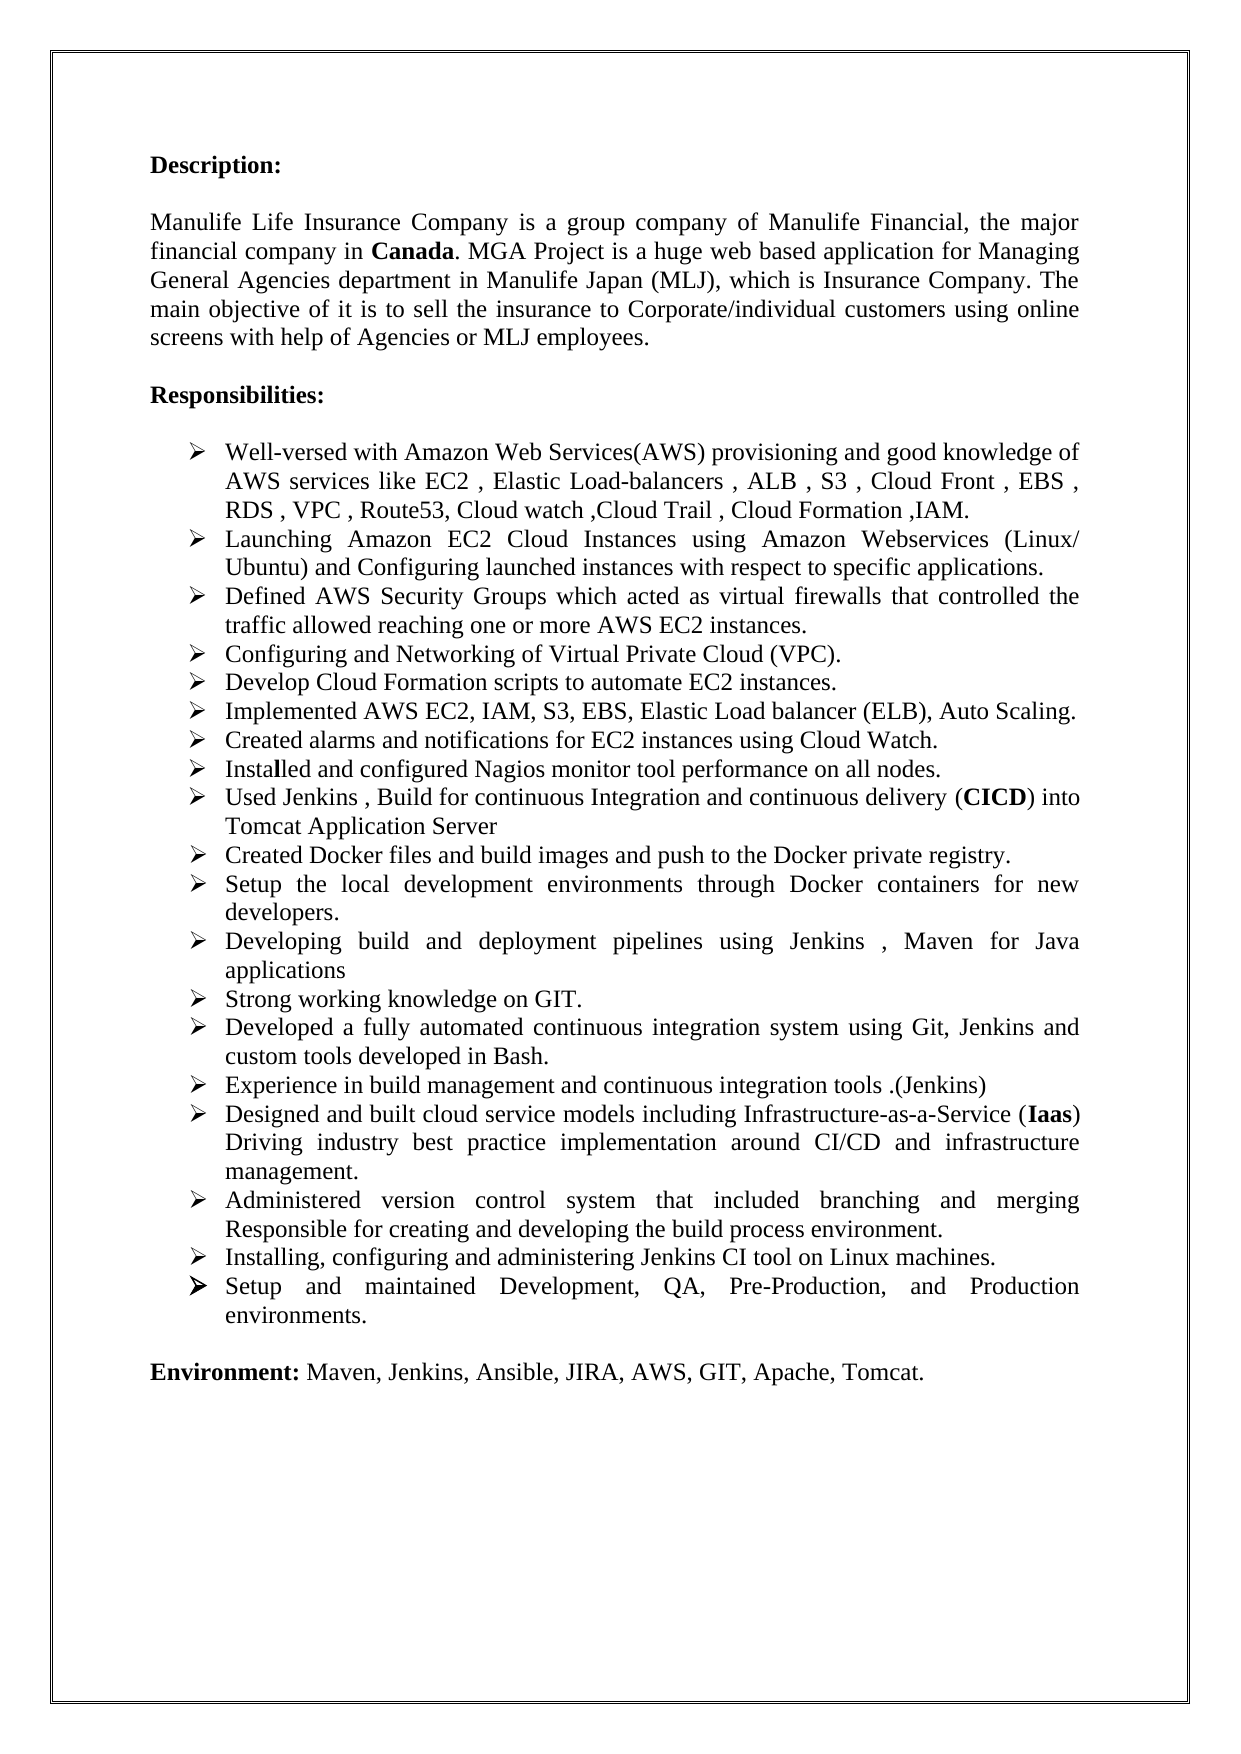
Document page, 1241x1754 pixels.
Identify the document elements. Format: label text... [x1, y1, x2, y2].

text Environment: Maven, Jenkins, Ansible, JIRA, AWS, GIT, Apache, Tomcat. [150, 1357, 1080, 1386]
list Used Jenkins , Build for continuous Integration and continuous delivery (CICD) into Tomcat Application Server [187, 782, 1080, 840]
list Strong working knowledge on GIT. [188, 984, 1080, 1012]
list Configuring and Networking of Virtual Private Cloud (VPC). [187, 639, 1080, 667]
text Manulife Life Insurance Company is a group company of Manulife Financial, the major financial company in Canada. MGA Project is a huge web based application for Managing General Agencies department in Manulife Japan (MLJ), which is Insurance Company. The main objective of it is to sell the insurance to Corporate/individual customers using online screens with help of Agencies or MLJ employees. [150, 207, 1080, 351]
list Setup and maintained Development, QA, Pre-Production, and Production environments. [188, 1271, 1080, 1329]
list Setup the local development environments through Docker containers for new developers. [188, 869, 1080, 926]
list Installed and configured Nagios monitor tool performance on all nodes. [187, 754, 1080, 782]
list Launching Amazon EC2 Cloud Instances using Amazon Webservices (Linux/ Ubuntu) and Configuring launched instances with respect to specific applications. [187, 524, 1080, 581]
text Responsibilities: [150, 380, 1080, 409]
list Installing, configuring and administering Jenkins CI tool on Linux machines. [188, 1242, 1080, 1271]
list Created Docker files and build images and push to the Docker private registry. [188, 840, 1080, 869]
list Developing build and deployment pipelines using Jenkins , Maven for Java applications [188, 926, 1080, 984]
list Develop Cloud Formation scripts to automate EC2 instances. [187, 667, 1080, 696]
picture [109, 1304, 1131, 1423]
list Well-versed with Amazon Web Services(AWS) provisioning and good knowledge of AWS services like EC2 , Elastic Load-balancers , ALB , S3 , Cloud Front , EBS , RDS , VPC , Route53, Cloud watch ,Cloud Trail , Cloud Formation ,IAM. [187, 437, 1080, 524]
list Administered version control system that included branching and merging Responsible for creating and developing the build process environment. [188, 1185, 1080, 1242]
text Description: [150, 150, 1080, 179]
list Experience in build management and continuous integration tools .(Jenkins) [188, 1070, 1080, 1099]
list Developed a fully automated continuous integration system using Git, Jenkins and custom tools developed in Bash. [188, 1012, 1080, 1070]
list Implemented AWS EC2, IAM, S3, EBS, Elastic Load balancer (ELB), Auto Scaling. [187, 696, 1080, 725]
list Designed and built cloud service models including Infrastructure-as-a-Service (Iaas) Driving industry best practice implementation around CI/CD and infrastructure management. [188, 1099, 1080, 1185]
list Defined AWS Security Groups which acted as virtual firewalls that controlled the traffic allowed reaching one or more AWS EC2 instances. [187, 581, 1080, 639]
list Created alarms and notifications for EC2 instances using Cloud Watch. [187, 725, 1080, 754]
